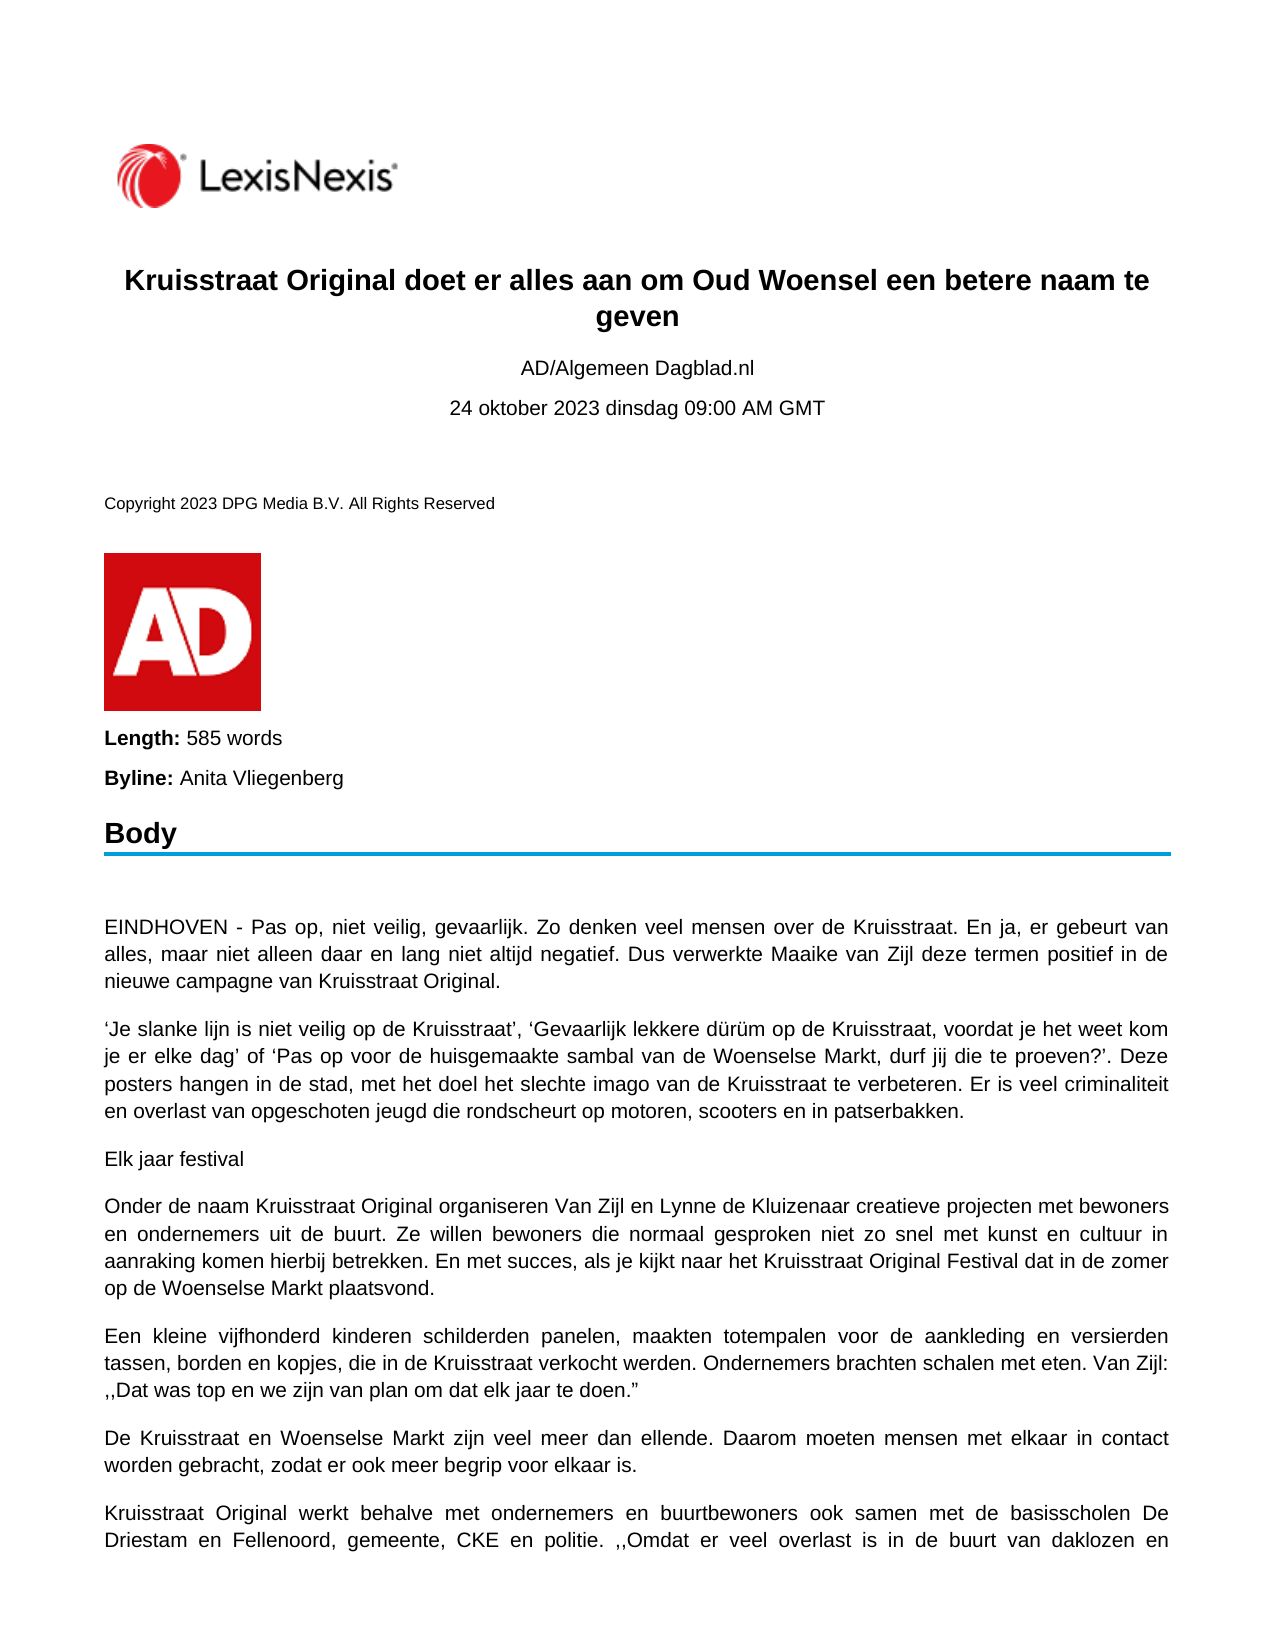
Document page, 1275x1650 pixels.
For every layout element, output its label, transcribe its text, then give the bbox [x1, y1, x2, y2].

text Onder de naam Kruisstraat Original organiseren Van Zijl en Lynne de Kluizenaar creatieve projecten met bewoners en ondernemers uit de buurt. Ze willen bewoners die normaal gesproken niet zo snel met kunst en cultuur in aanraking komen hierbij betrekken. En met succes, als je kijkt naar het Kruisstraat Original Festival dat in de zomer op de Woenselse Markt plaatsvond. [104, 1191, 1171, 1299]
text ‘Je slanke lijn is niet veilig op de Kruisstraat’, ‘Gevaarlijk lekkere dürüm op de Kruisstraat, voordat je het weet kom je er elke dag’ of ‘Pas op voor de huisgemaakte sambal van de Woenselse Markt, durf jij die te proeven?’. Deze posters hangen in de stad, met het doel het slechte imago van de Kruisstraat te verbeteren. Er is veel criminaliteit en overlast van opgeschoten jeugd die rondscheurt op motoren, scooters en in patserbakken. [104, 1014, 1171, 1122]
text Elk jaar festival [104, 1143, 1171, 1170]
text Byline: Anita Vliegenberg [104, 762, 1171, 789]
text Body [104, 814, 1171, 850]
picture [104, 144, 412, 208]
text De Kruisstraat en Woenselse Markt zijn veel meer dan ellende. Daarom moeten mensen met elkaar in contact worden gebracht, zodat er ook meer begrip voor elkaar is. [104, 1422, 1171, 1477]
text Een kleine vijfhonderd kinderen schilderden panelen, maakten totempalen voor de aankleding en versierden tassen, borden en kopjes, die in de Kruisstraat verkocht werden. Ondernemers brachten schalen met eten. Van Zijl: ,,Dat was top en we zijn van plan om dat elk jaar te doen.” [104, 1320, 1171, 1402]
picture [104, 553, 261, 711]
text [104, 1497, 1171, 1552]
text EINDHOVEN - Pas op, niet veilig, gevaarlijk. Zo denken veel mensen over de Kruisstraat. En ja, er gebeurt van alles, maar niet alleen daar en lang niet altijd negatief. Dus verwerkte Maaike van Zijl deze termen positief in de nieuwe campagne van Kruisstraat Original. [104, 912, 1171, 993]
text Copyright 2023 DPG Media B.V. All Rights Reserved [104, 461, 1171, 513]
text AD/Algemeen Dagblad.nl [104, 353, 1171, 380]
subtitle Kruisstraat Original doet er alles aan om Oud Woensel een betere naam te geven [104, 261, 1171, 332]
text Length: 585 words [104, 723, 1171, 750]
text 24 oktober 2023 dinsdag 09:00 AM GMT [104, 393, 1171, 420]
